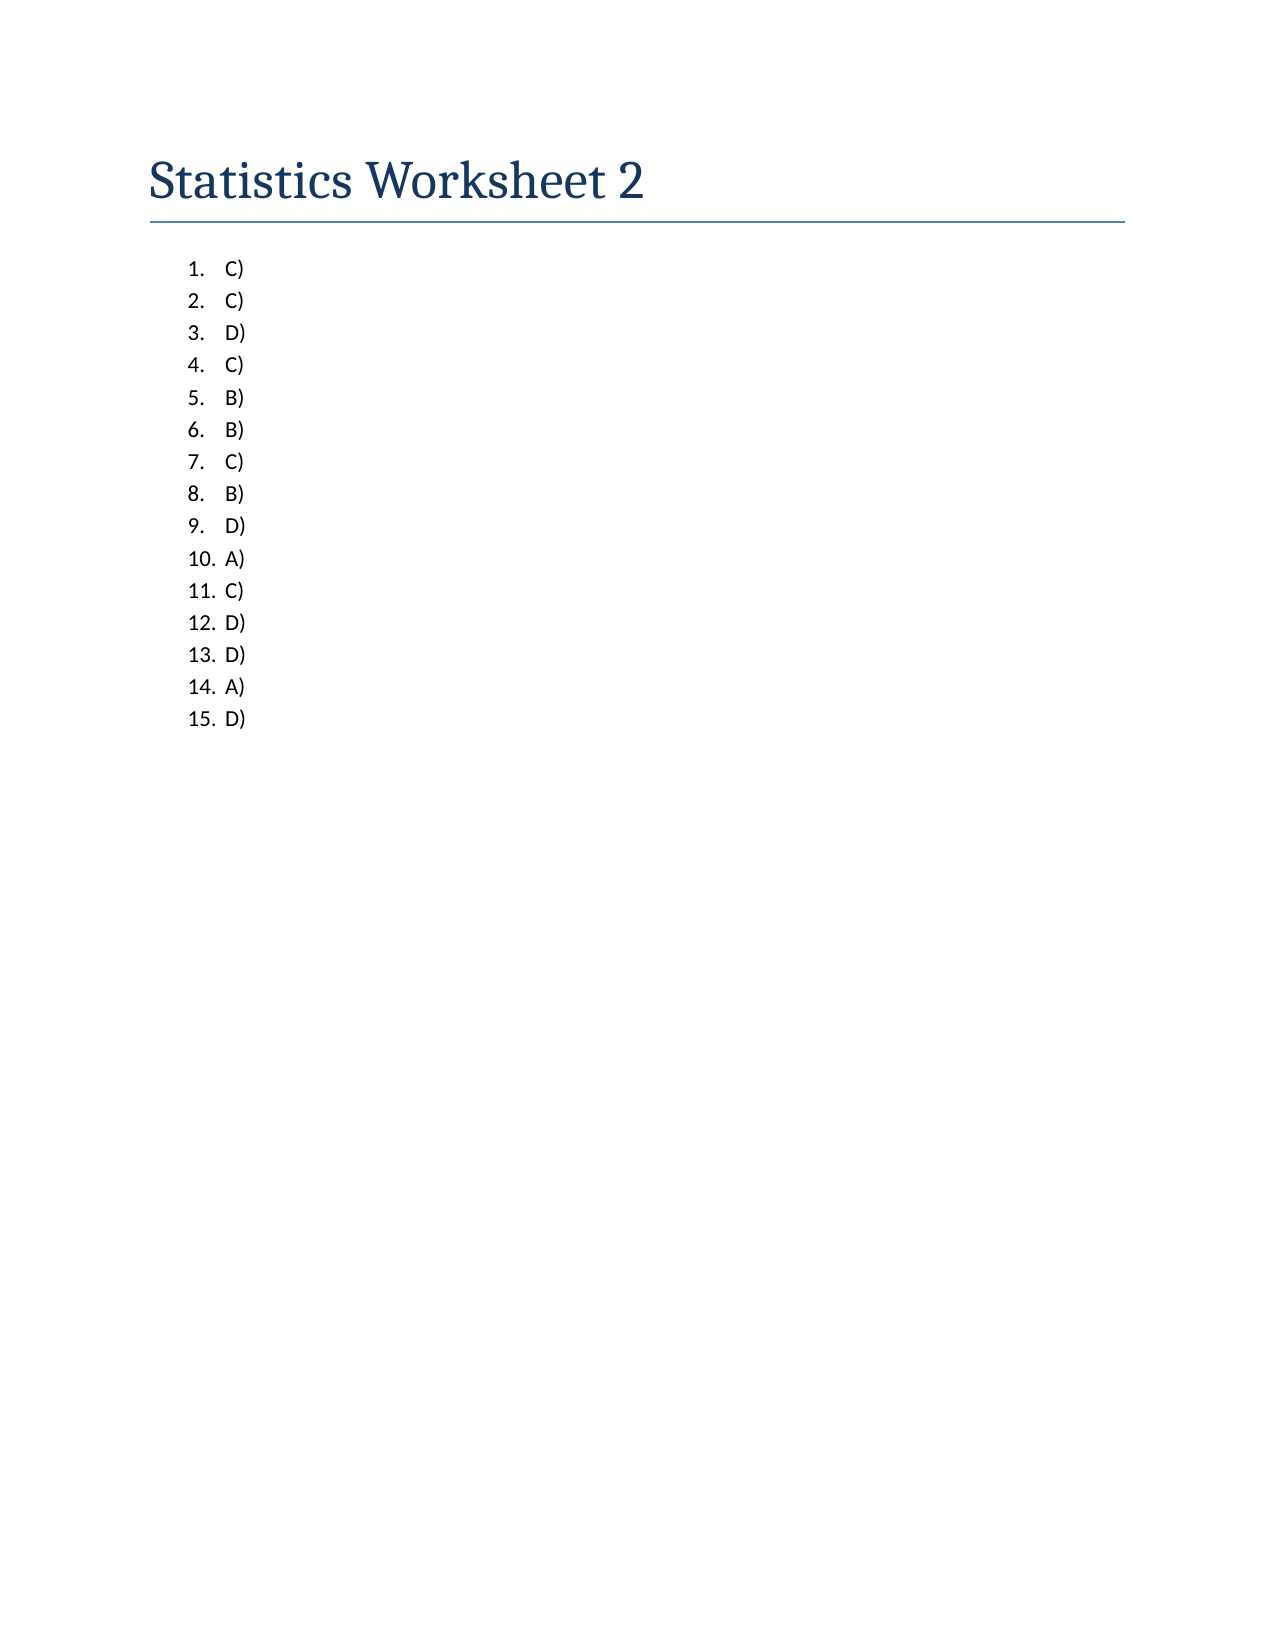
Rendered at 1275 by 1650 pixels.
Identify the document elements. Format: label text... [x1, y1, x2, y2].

list D) [187, 640, 1125, 668]
list C) [187, 447, 1125, 475]
list B) [187, 479, 1125, 507]
list B) [187, 415, 1125, 443]
list A) [187, 544, 1125, 572]
title Statistics Worksheet 2 [150, 150, 1125, 221]
list B) [187, 383, 1125, 411]
list C) [187, 254, 1125, 282]
list D) [187, 318, 1125, 346]
list C) [187, 351, 1125, 378]
list D) [187, 608, 1125, 636]
list A) [187, 672, 1125, 700]
list C) [187, 576, 1125, 604]
list C) [187, 286, 1125, 314]
list D) [187, 511, 1125, 539]
list D) [187, 704, 1125, 733]
